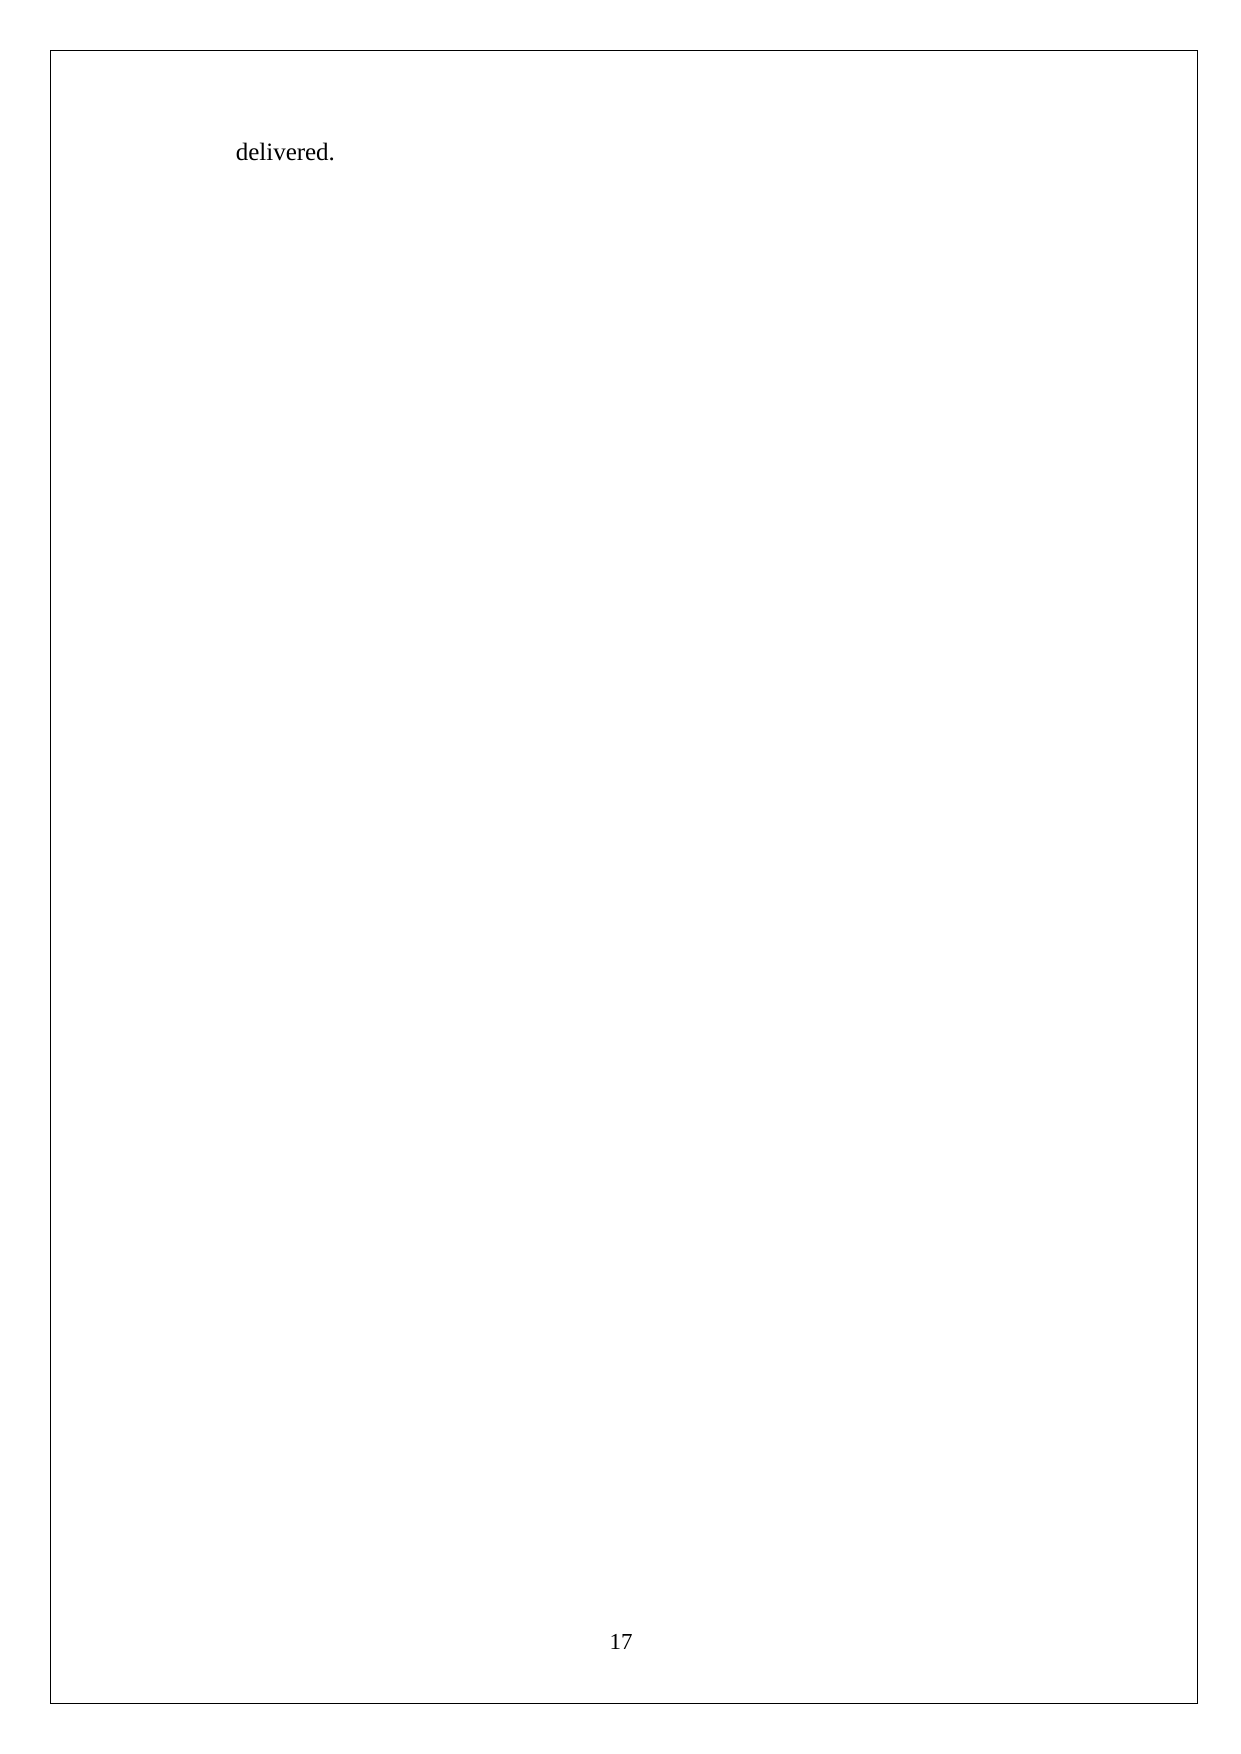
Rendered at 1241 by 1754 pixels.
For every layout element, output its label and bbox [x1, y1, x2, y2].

list [123, 137, 1086, 166]
